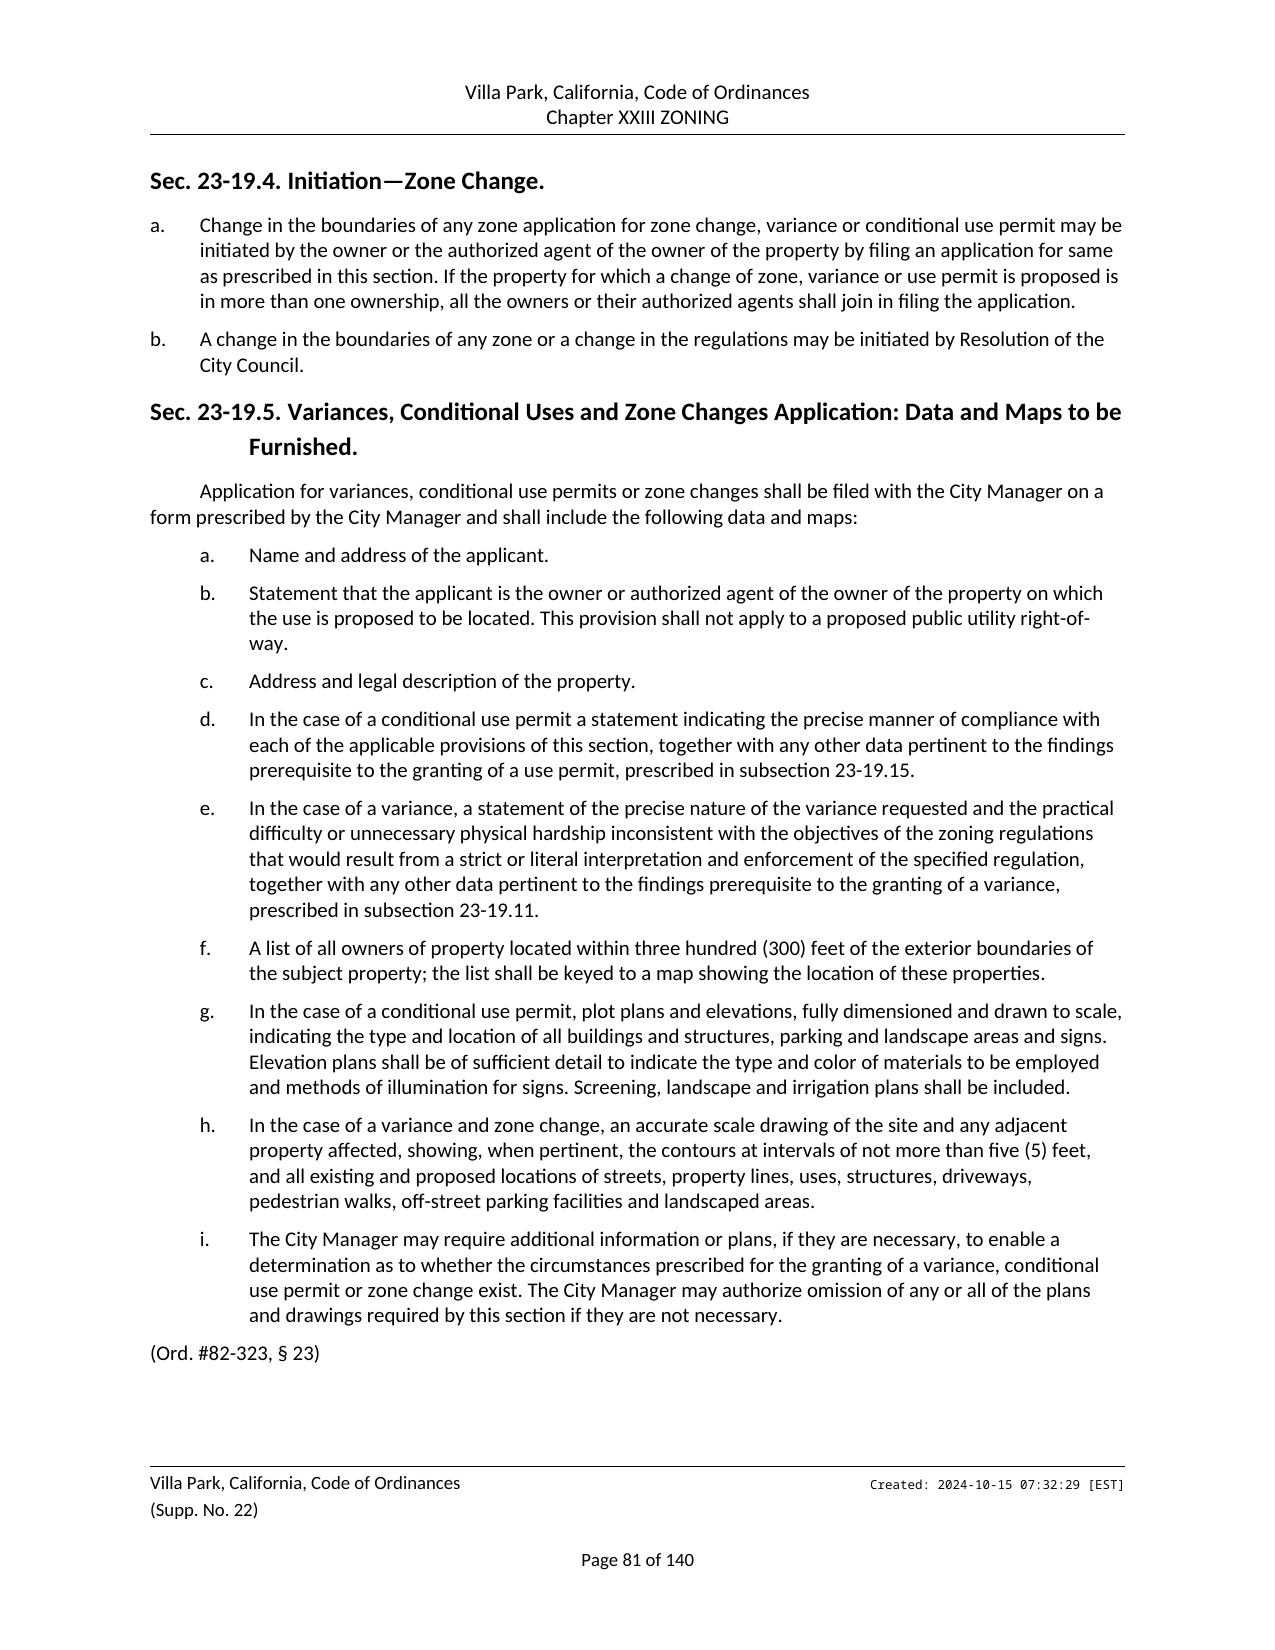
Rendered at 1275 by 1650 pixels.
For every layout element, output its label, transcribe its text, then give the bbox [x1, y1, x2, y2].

text Application for variances, conditional use permits or zone changes shall be filed with the City Manager on a form prescribed by the City Manager and shall include the following data and maps: [150, 478, 1125, 529]
list b. A change in the boundaries of any zone or a change in the regulations may be initiated by Resolution of the City Council. [150, 326, 1125, 377]
list f. A list of all owners of property located within three hundred (300) feet of the exterior boundaries of the subject property; the list shall be keyed to a map showing the location of these properties. [199, 935, 1125, 986]
list d. In the case of a conditional use permit a statement indicating the precise manner of compliance with each of the applicable provisions of this section, together with any other data pertinent to the findings prerequisite to the granting of a use permit, prescribed in subsection 23-19.15. [199, 706, 1125, 783]
list a. Change in the boundaries of any zone application for zone change, variance or conditional use permit may be initiated by the owner or the authorized agent of the owner of the property by filing an application for same as prescribed in this section. If the property for which a change of zone, variance or use permit is proposed is in more than one ownership, all the owners or their authorized agents shall join in filing the application. [150, 212, 1125, 314]
text Sec. 23-19.5. Variances, Conditional Uses and Zone Changes Application: Data and Maps to be Furnished. [150, 396, 1125, 462]
list i. The City Manager may require additional information or plans, if they are necessary, to enable a determination as to whether the circumstances prescribed for the granting of a variance, conditional use permit or zone change exist. The City Manager may authorize omission of any or all of the plans and drawings required by this section if they are not necessary. [199, 1226, 1125, 1328]
list b. Statement that the applicant is the owner or authorized agent of the owner of the property on which the use is proposed to be located. This provision shall not apply to a proposed public utility right-of-way. [199, 580, 1125, 656]
list a. Name and address of the applicant. [199, 542, 1125, 567]
text Sec. 23-19.4. Initiation—Zone Change. [150, 165, 1125, 195]
text (Ord. #82-323, § 23) [150, 1341, 1125, 1366]
list e. In the case of a variance, a statement of the precise nature of the variance requested and the practical difficulty or unnecessary physical hardship inconsistent with the objectives of the zoning regulations that would result from a strict or literal interpretation and enforcement of the specified regulation, together with any other data pertinent to the findings prerequisite to the granting of a variance, prescribed in subsection 23-19.11. [199, 795, 1125, 922]
list c. Address and legal description of the property. [199, 668, 1125, 694]
list g. In the case of a conditional use permit, plot plans and elevations, fully dimensioned and drawn to scale, indicating the type and location of all buildings and structures, parking and landscape areas and signs. Elevation plans shall be of sufficient detail to indicate the type and color of materials to be employed and methods of illumination for signs. Screening, landscape and irrigation plans shall be included. [199, 998, 1125, 1100]
list h. In the case of a variance and zone change, an accurate scale drawing of the site and any adjacent property affected, showing, when pertinent, the contours at intervals of not more than five (5) feet, and all existing and proposed locations of streets, property lines, uses, structures, driveways, pedestrian walks, off-street parking facilities and landscaped areas. [199, 1112, 1125, 1214]
